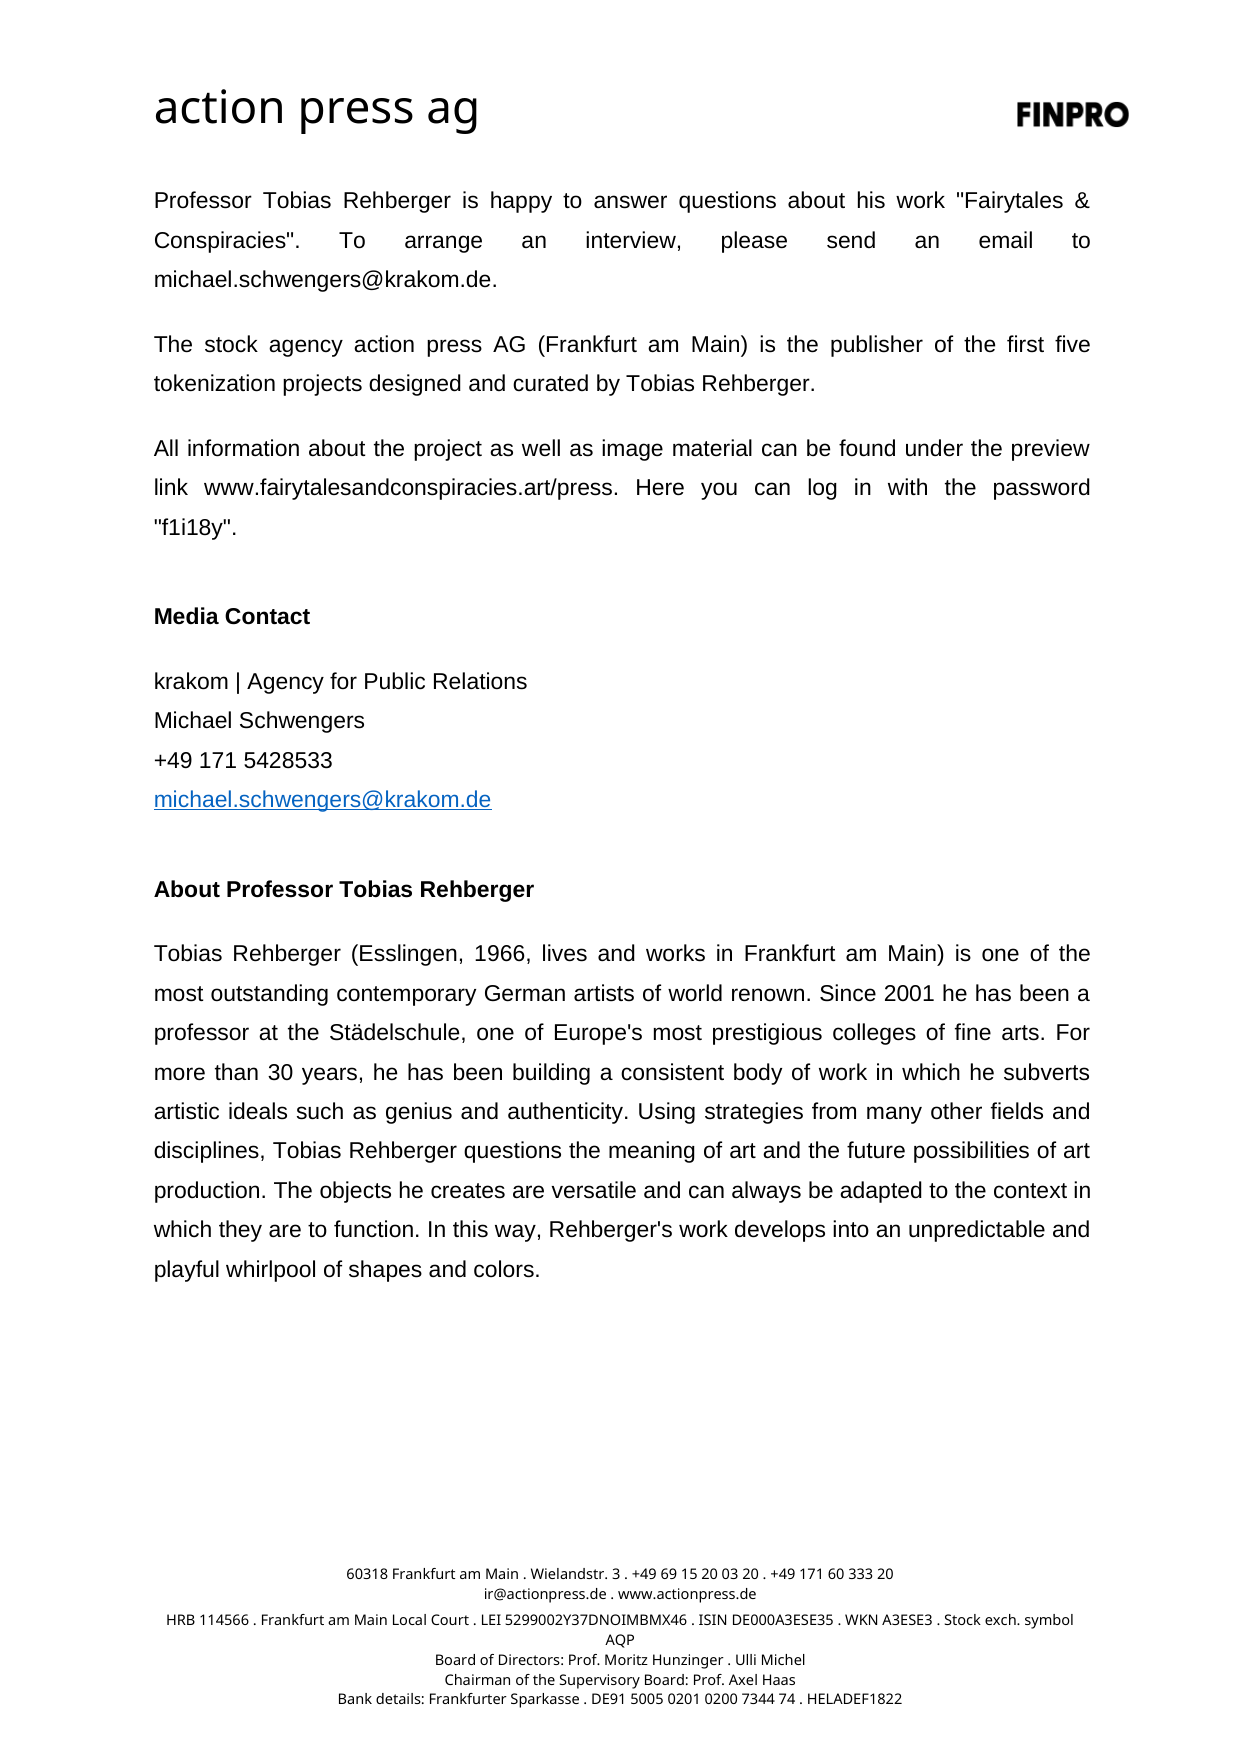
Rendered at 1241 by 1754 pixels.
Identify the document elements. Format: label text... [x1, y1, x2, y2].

text michael.schwengers@krakom.de [153, 786, 1091, 812]
text Professor Tobias Rehberger is happy to answer questions about his work "Fairytales & Conspiracies". To arrange an interview, please send an email to michael.schwengers@krakom.de. [153, 187, 1091, 293]
text About Professor Tobias Rehberger [153, 876, 1091, 902]
text +49 171 5428533 [153, 747, 1091, 773]
text All information about the project as well as image material can be found under the preview link www.fairytalesandconspiracies.art/press. Here you can log in with the password "f1i18y". [153, 435, 1091, 540]
text Tobias Rehberger (Esslingen, 1966, lives and works in Frankfurt am Main) is one of the most outstanding contemporary German artists of world renown. Since 2001 he has been a professor at the Städelschule, one of Europe's most prestigious colleges of fine arts. For more than 30 years, he has been building a consistent body of work in which he subverts artistic ideals such as genius and authenticity. Using strategies from many other fields and disciplines, Tobias Rehberger questions the meaning of art and the future possibilities of art production. The objects he creates are versatile and can always be adapted to the context in which they are to function. In this way, Rehberger's work develops into an unpredictable and playful whirlpool of shapes and colors. [153, 940, 1091, 1282]
text Michael Schwengers [153, 707, 1091, 733]
text Media Contact [153, 603, 1091, 629]
text krakom | Agency for Public Relations [153, 668, 1091, 694]
picture [153, 74, 1129, 155]
text The stock agency action press AG (Frankfurt am Main) is the publisher of the first five tokenization projects designed and curated by Tobias Rehberger. [153, 331, 1091, 397]
